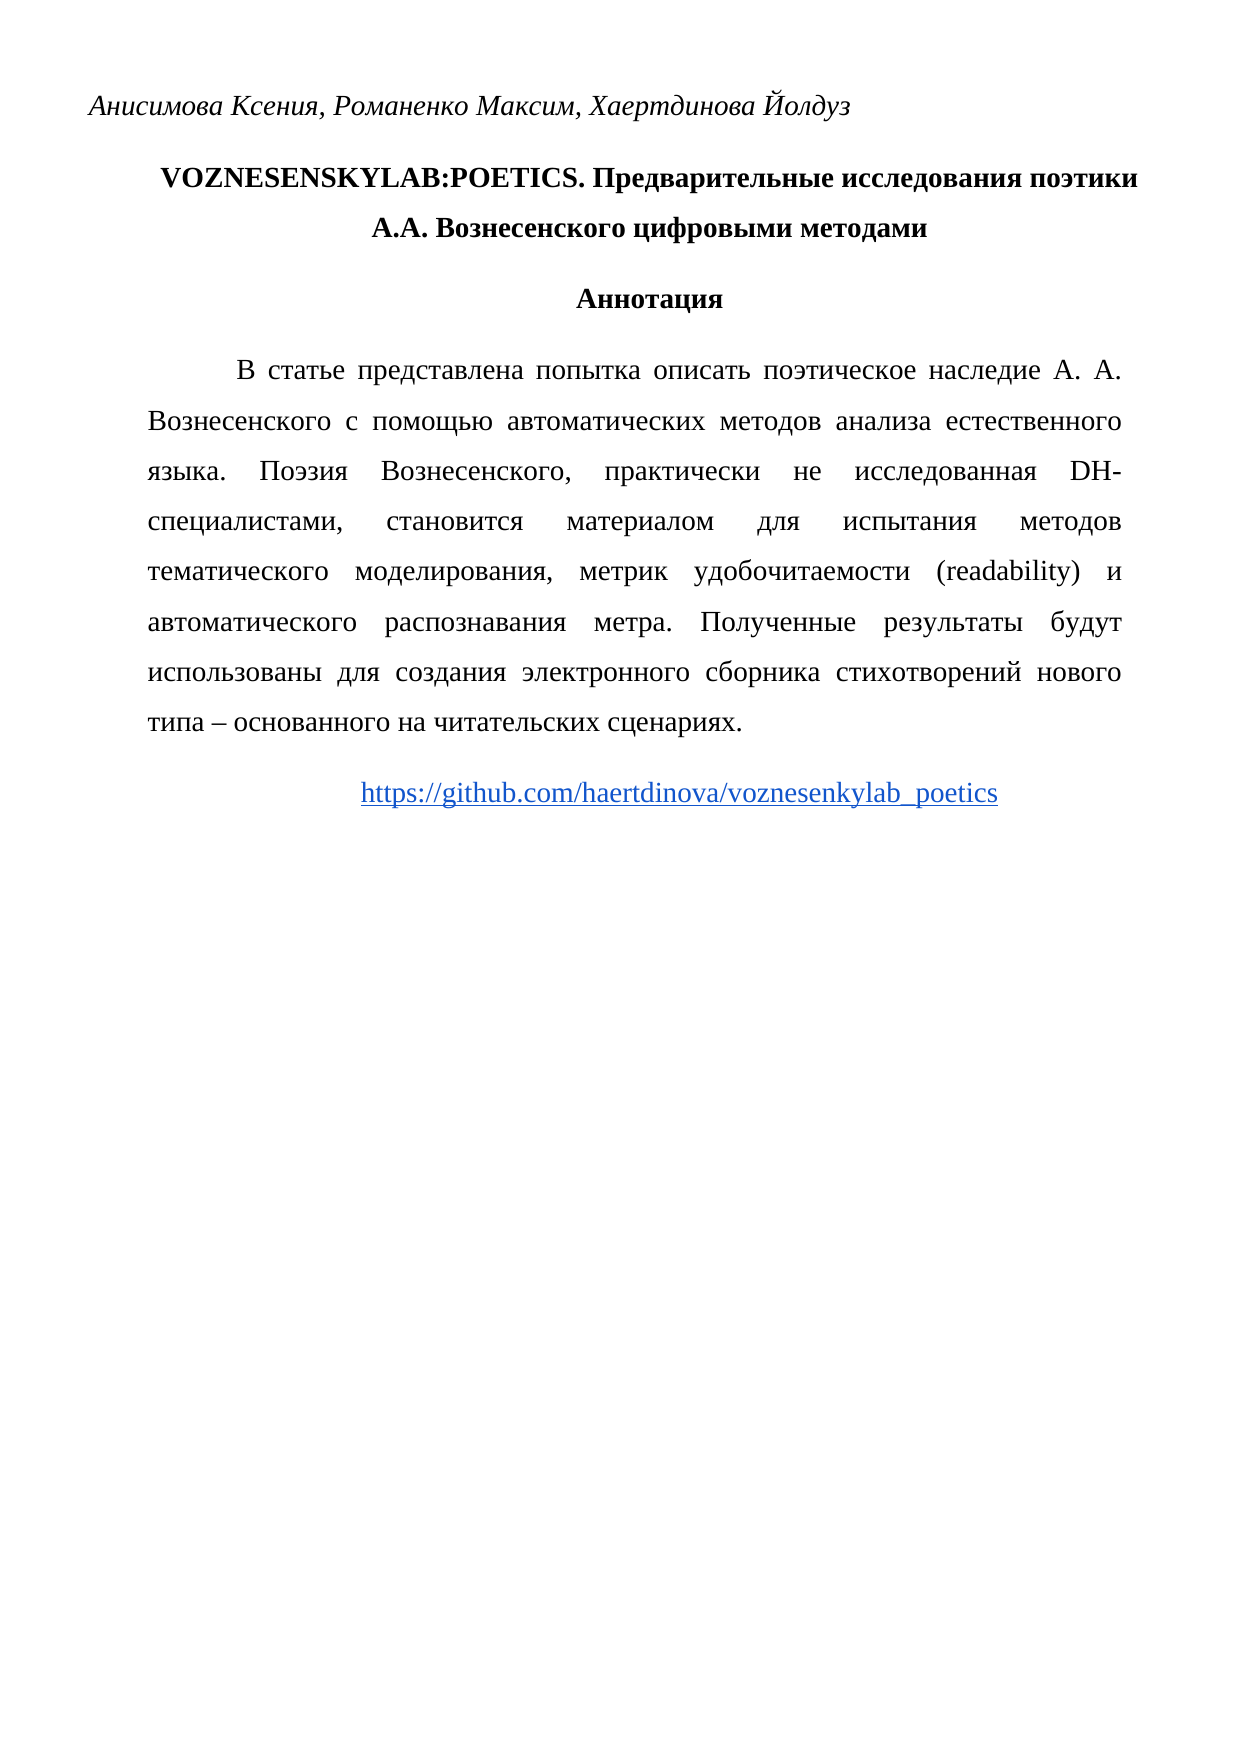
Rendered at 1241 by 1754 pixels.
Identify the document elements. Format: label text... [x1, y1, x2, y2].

text VOZNESENSKYLAB:POETICS. Предварительные исследования поэтики А.А. Вознесенского цифровыми методами [147, 160, 1152, 243]
text Анисимова Ксения, Романенко Максим, Хаертдинова Йолдуз [88, 88, 1152, 122]
text Аннотация [147, 281, 1152, 315]
text В статье представлена попытка описать поэтическое наследие А. А. Вознесенского с помощью автоматических методов анализа естественного языка. Поэзия Вознесенского, практически не исследованная DH-специалистами, становится материалом для испытания методов тематического моделирования, метрик удобочитаемости (readability) и автоматического распознавания метра. Полученные результаты будут использованы для создания электронного сборника стихотворений нового типа – основанного на читательских сценариях. [147, 352, 1123, 738]
text https://github.com/haertdinova/voznesenkylab_poetics [147, 776, 1123, 809]
